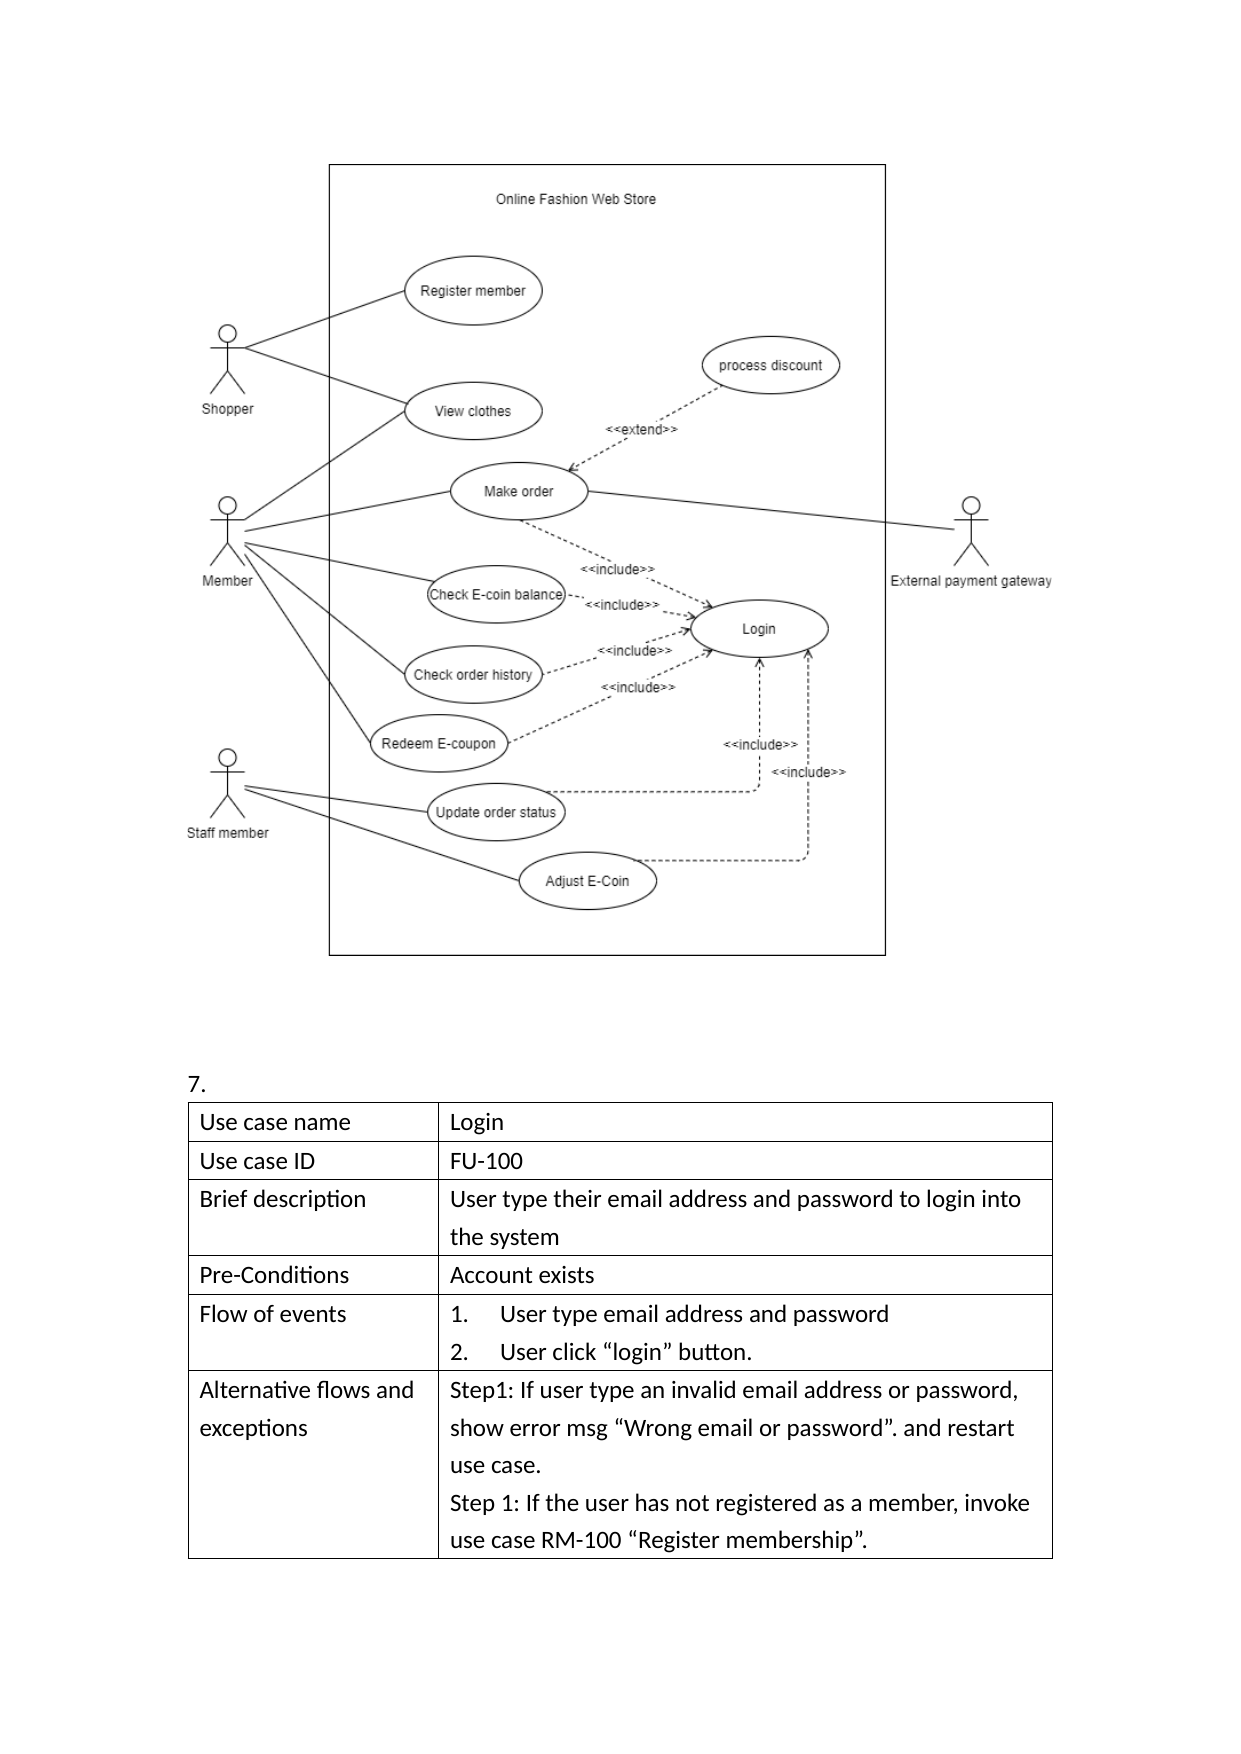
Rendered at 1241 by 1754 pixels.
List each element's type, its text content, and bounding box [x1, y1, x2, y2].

table_cell Alternative flows and exceptions [189, 1371, 438, 1558]
table_cell Flow of events [189, 1295, 438, 1370]
table_cell 1. User type email address and password 2. User click “login” button. [439, 1295, 1052, 1370]
picture [187, 164, 1052, 956]
table_cell Step1: If user type an invalid email address or password, show error msg “Wrong email or password”. and restart use case. Step 1: If the user has not registered as a member, invoke use case RM-100 “Register membership”. [439, 1371, 1052, 1558]
table_cell Pre-Conditions [189, 1256, 438, 1294]
table_cell Account exists [439, 1256, 1052, 1294]
table_cell User type their email address and password to login into the system [439, 1180, 1052, 1255]
table_cell Use case ID [189, 1142, 438, 1179]
table_header Login [439, 1103, 1052, 1141]
table_cell FU-100 [439, 1142, 1052, 1179]
table_header Use case name [189, 1103, 438, 1141]
text 7. [187, 1064, 1053, 1102]
table_cell Brief description [189, 1180, 438, 1255]
